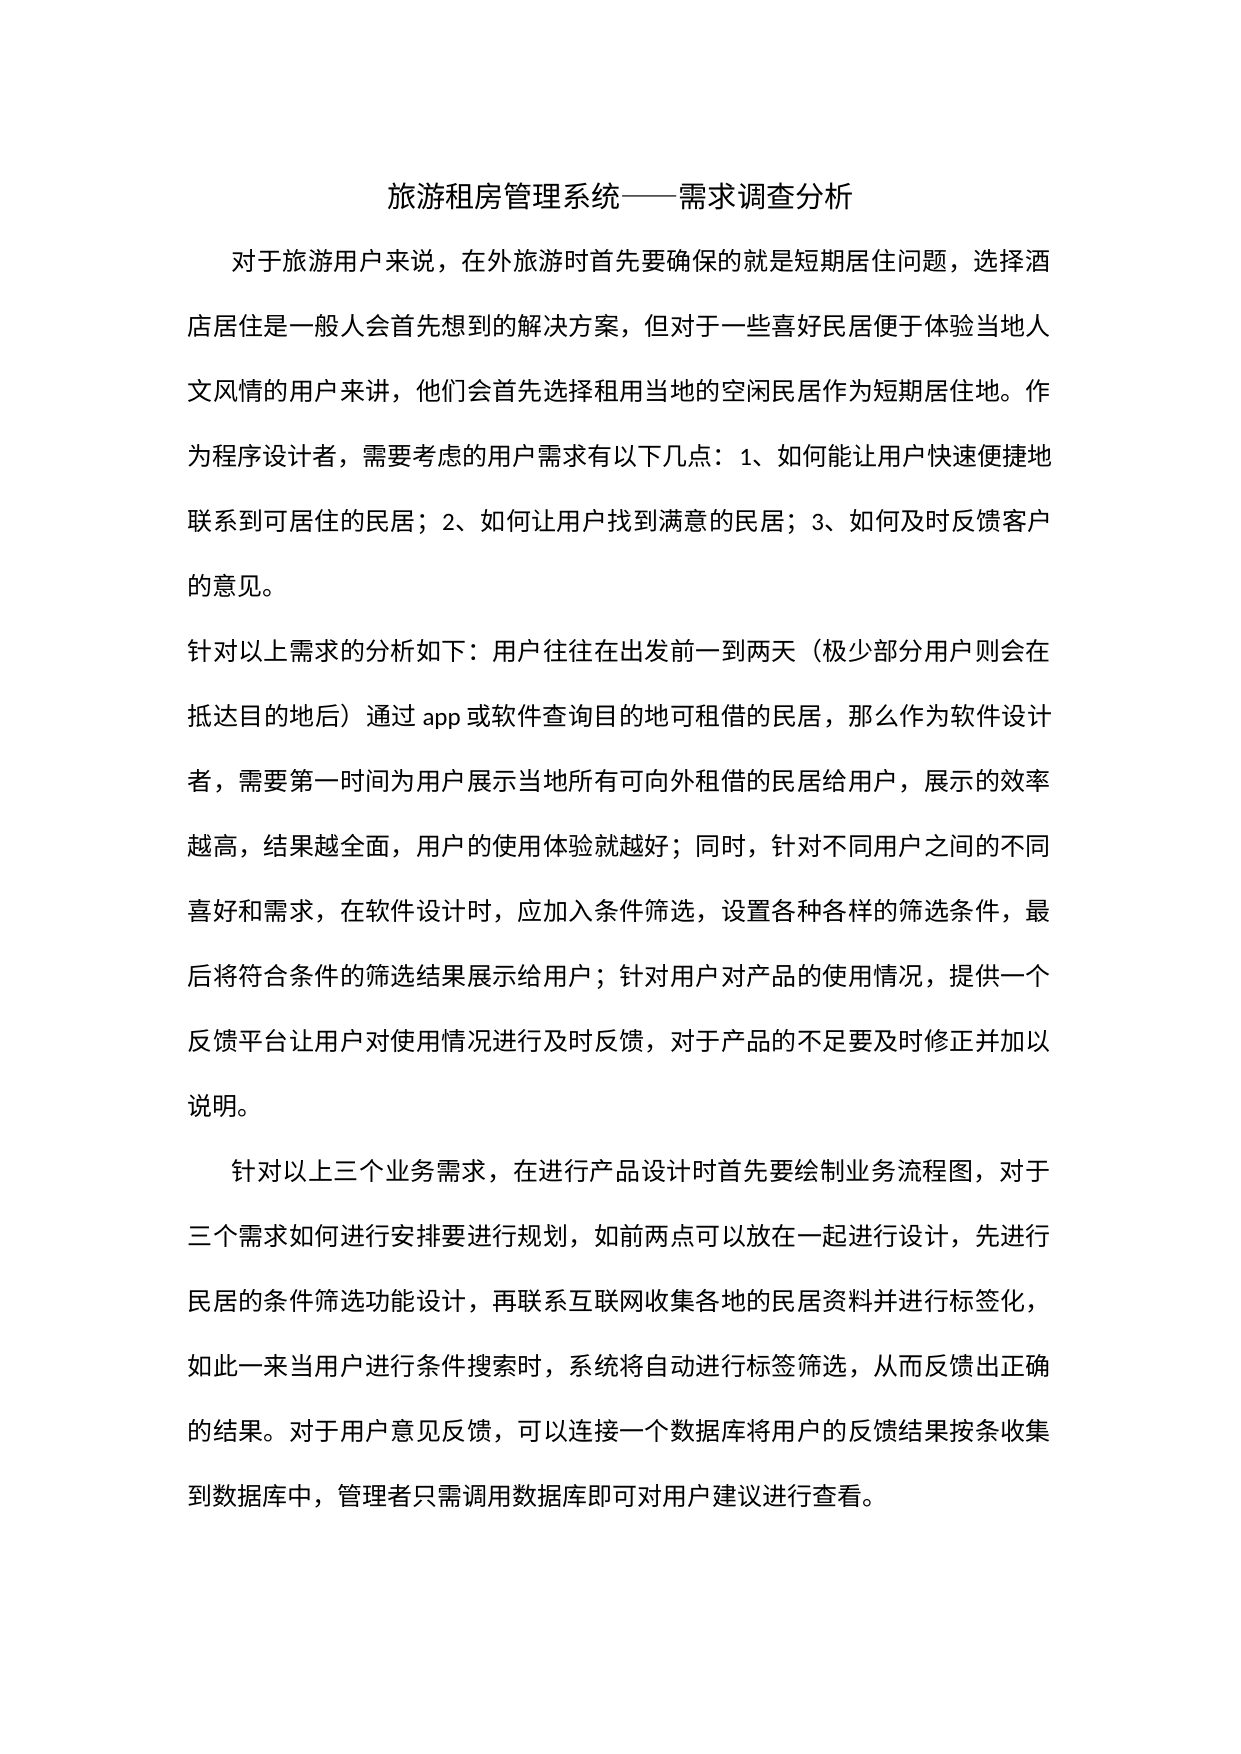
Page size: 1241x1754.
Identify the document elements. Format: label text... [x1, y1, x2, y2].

text 对于旅游用户来说，在外旅游时首先要确保的就是短期居住问题，选择酒店居住是一般人会首先想到的解决方案，但对于一些喜好民居便于体验当地人文风情的用户来讲，他们会首先选择租用当地的空闲民居作为短期居住地。作为程序设计者，需要考虑的用户需求有以下几点：1、如何能让用户快速便捷地联系到可居住的民居；2、如何让用户找到满意的民居；3、如何及时反馈客户的意见。 [187, 227, 1053, 617]
text 针对以上需求的分析如下：用户往往在出发前一到两天（极少部分用户则会在抵达目的地后）通过app或软件查询目的地可租借的民居，那么作为软件设计者，需要第一时间为用户展示当地所有可向外租借的民居给用户，展示的效率越高，结果越全面，用户的使用体验就越好；同时，针对不同用户之间的不同喜好和需求，在软件设计时，应加入条件筛选，设置各种各样的筛选条件，最后将符合条件的筛选结果展示给用户；针对用户对产品的使用情况，提供一个反馈平台让用户对使用情况进行及时反馈，对于产品的不足要及时修正并加以说明。 [187, 617, 1053, 1137]
text 针对以上三个业务需求，在进行产品设计时首先要绘制业务流程图，对于三个需求如何进行安排要进行规划，如前两点可以放在一起进行设计，先进行民居的条件筛选功能设计，再联系互联网收集各地的民居资料并进行标签化，如此一来当用户进行条件搜索时，系统将自动进行标签筛选，从而反馈出正确的结果。对于用户意见反馈，可以连接一个数据库将用户的反馈结果按条收集到数据库中，管理者只需调用数据库即可对用户建议进行查看。 [187, 1137, 1053, 1527]
text 旅游租房管理系统——需求调查分析 [187, 162, 1053, 227]
